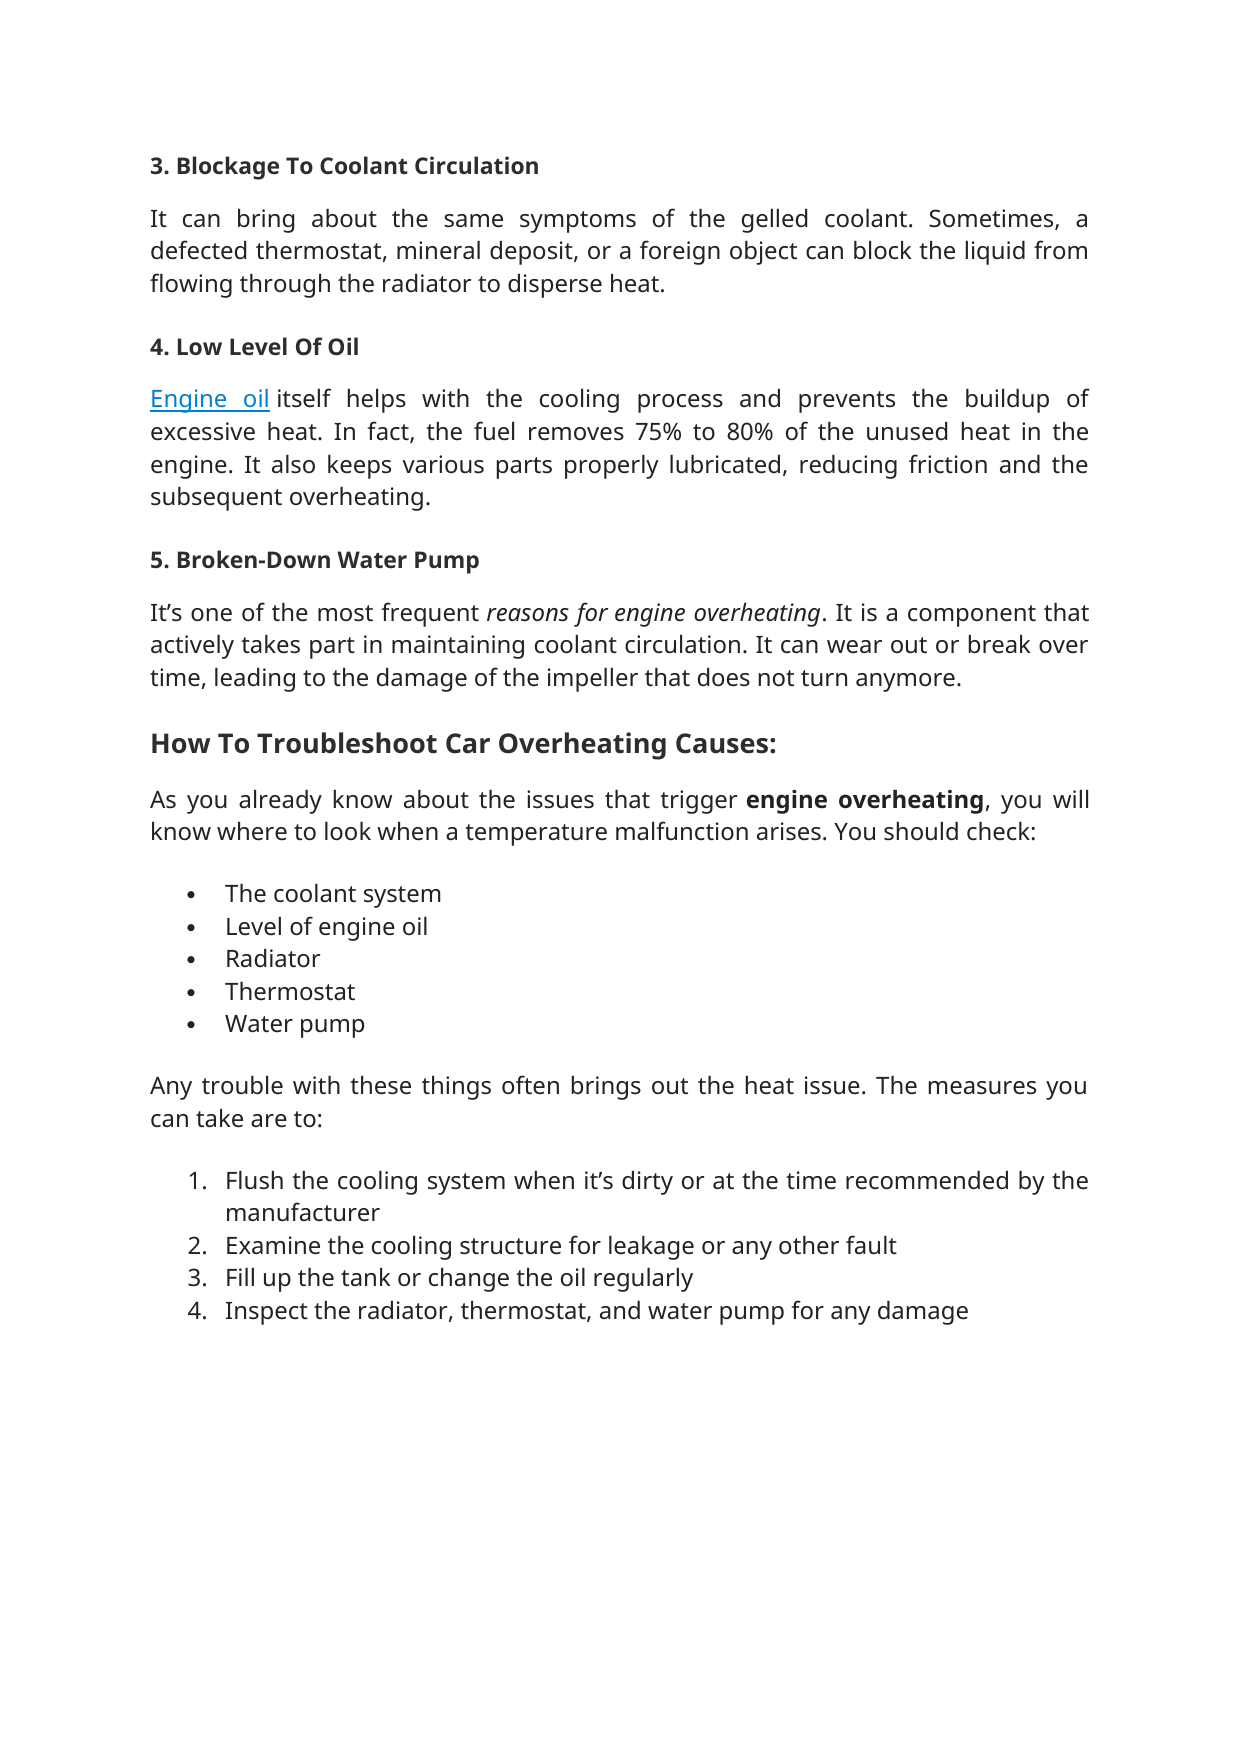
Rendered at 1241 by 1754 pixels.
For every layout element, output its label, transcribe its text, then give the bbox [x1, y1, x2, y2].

list Fill up the tank or change the oil regularly [187, 1261, 1090, 1294]
list Level of engine oil [187, 909, 1090, 942]
list The coolant system [187, 877, 1090, 909]
text It can bring about the same symptoms of the gelled coolant. Sometimes, a defected thermostat, mineral deposit, or a foreign object can block the liquid from flowing through the radiator to disperse heat. [150, 202, 1090, 299]
list Inspect the radiator, thermostat, and water pump for any damage [187, 1294, 1090, 1326]
list Flush the cooling system when it’s dirty or at the time recommended by the manufacturer [187, 1163, 1090, 1229]
text As you already know about the issues that trigger engine overheating, you will know where to look when a temperature malfunction arises. You should check: [150, 782, 1090, 848]
list Water pump [187, 1007, 1090, 1040]
text It’s one of the most frequent reasons for engine overheating. It is a component that actively takes part in maintaining coolant circulation. It can wear out or break over time, leading to the damage of the impeller that does not turn anymore. [150, 595, 1090, 693]
subtitle 4. Low Level Of Oil [150, 331, 1090, 362]
list Thermostat [187, 975, 1090, 1007]
subtitle 3. Blockage To Coolant Circulation [150, 150, 1090, 181]
text Any trouble with these things often brings out the heat issue. The measures you can take are to: [150, 1069, 1090, 1134]
list Radiator [187, 942, 1090, 975]
subtitle How To Troubleshoot Car Overheating Causes: [150, 724, 1090, 761]
text Engine oil itself helps with the cooling process and prevents the buildup of excessive heat. In fact, the fuel removes 75% to 80% of the unused heat in the engine. It also keeps various parts properly lubricated, reducing friction and the subsequent overheating. [150, 382, 1090, 513]
subtitle 5. Broken-Down Water Pump [150, 544, 1090, 575]
list Examine the cooling structure for leakage or any other fault [187, 1229, 1090, 1261]
